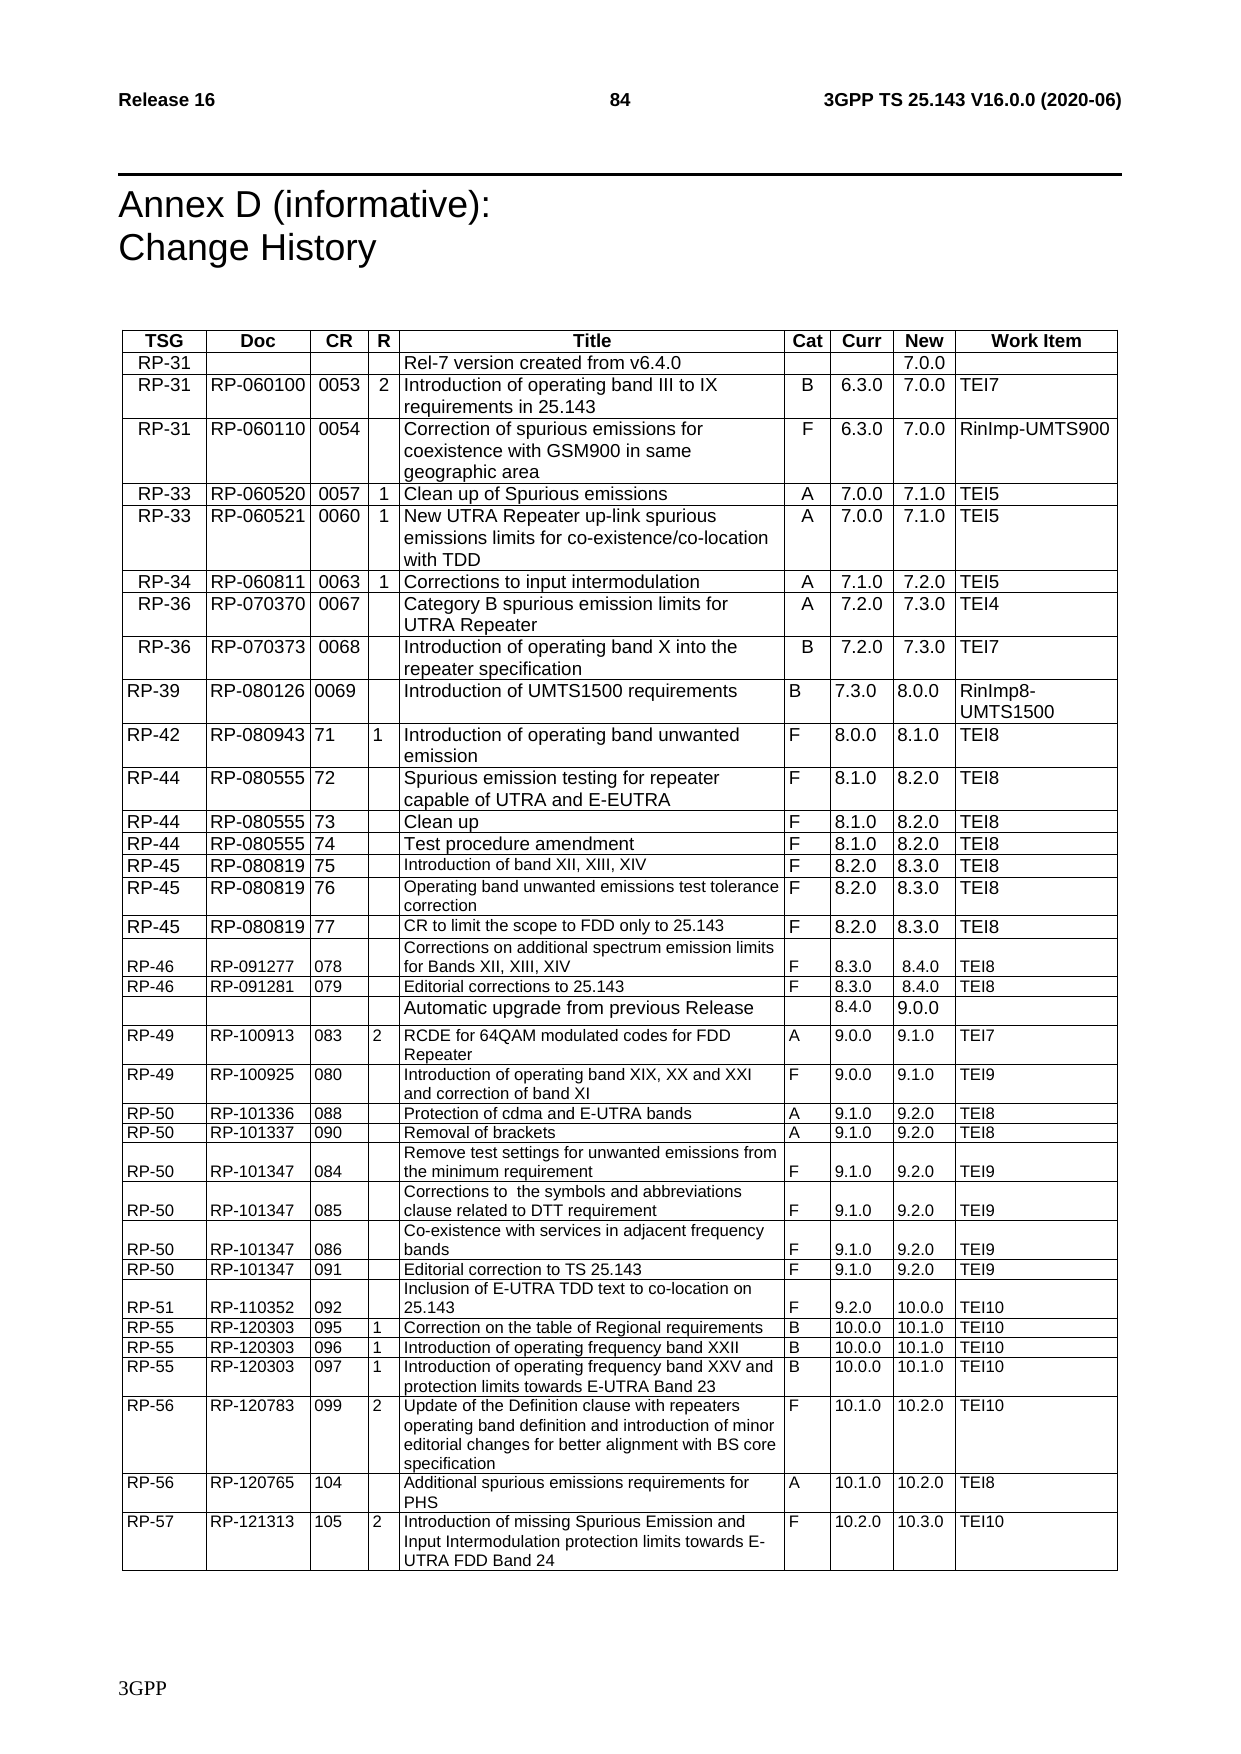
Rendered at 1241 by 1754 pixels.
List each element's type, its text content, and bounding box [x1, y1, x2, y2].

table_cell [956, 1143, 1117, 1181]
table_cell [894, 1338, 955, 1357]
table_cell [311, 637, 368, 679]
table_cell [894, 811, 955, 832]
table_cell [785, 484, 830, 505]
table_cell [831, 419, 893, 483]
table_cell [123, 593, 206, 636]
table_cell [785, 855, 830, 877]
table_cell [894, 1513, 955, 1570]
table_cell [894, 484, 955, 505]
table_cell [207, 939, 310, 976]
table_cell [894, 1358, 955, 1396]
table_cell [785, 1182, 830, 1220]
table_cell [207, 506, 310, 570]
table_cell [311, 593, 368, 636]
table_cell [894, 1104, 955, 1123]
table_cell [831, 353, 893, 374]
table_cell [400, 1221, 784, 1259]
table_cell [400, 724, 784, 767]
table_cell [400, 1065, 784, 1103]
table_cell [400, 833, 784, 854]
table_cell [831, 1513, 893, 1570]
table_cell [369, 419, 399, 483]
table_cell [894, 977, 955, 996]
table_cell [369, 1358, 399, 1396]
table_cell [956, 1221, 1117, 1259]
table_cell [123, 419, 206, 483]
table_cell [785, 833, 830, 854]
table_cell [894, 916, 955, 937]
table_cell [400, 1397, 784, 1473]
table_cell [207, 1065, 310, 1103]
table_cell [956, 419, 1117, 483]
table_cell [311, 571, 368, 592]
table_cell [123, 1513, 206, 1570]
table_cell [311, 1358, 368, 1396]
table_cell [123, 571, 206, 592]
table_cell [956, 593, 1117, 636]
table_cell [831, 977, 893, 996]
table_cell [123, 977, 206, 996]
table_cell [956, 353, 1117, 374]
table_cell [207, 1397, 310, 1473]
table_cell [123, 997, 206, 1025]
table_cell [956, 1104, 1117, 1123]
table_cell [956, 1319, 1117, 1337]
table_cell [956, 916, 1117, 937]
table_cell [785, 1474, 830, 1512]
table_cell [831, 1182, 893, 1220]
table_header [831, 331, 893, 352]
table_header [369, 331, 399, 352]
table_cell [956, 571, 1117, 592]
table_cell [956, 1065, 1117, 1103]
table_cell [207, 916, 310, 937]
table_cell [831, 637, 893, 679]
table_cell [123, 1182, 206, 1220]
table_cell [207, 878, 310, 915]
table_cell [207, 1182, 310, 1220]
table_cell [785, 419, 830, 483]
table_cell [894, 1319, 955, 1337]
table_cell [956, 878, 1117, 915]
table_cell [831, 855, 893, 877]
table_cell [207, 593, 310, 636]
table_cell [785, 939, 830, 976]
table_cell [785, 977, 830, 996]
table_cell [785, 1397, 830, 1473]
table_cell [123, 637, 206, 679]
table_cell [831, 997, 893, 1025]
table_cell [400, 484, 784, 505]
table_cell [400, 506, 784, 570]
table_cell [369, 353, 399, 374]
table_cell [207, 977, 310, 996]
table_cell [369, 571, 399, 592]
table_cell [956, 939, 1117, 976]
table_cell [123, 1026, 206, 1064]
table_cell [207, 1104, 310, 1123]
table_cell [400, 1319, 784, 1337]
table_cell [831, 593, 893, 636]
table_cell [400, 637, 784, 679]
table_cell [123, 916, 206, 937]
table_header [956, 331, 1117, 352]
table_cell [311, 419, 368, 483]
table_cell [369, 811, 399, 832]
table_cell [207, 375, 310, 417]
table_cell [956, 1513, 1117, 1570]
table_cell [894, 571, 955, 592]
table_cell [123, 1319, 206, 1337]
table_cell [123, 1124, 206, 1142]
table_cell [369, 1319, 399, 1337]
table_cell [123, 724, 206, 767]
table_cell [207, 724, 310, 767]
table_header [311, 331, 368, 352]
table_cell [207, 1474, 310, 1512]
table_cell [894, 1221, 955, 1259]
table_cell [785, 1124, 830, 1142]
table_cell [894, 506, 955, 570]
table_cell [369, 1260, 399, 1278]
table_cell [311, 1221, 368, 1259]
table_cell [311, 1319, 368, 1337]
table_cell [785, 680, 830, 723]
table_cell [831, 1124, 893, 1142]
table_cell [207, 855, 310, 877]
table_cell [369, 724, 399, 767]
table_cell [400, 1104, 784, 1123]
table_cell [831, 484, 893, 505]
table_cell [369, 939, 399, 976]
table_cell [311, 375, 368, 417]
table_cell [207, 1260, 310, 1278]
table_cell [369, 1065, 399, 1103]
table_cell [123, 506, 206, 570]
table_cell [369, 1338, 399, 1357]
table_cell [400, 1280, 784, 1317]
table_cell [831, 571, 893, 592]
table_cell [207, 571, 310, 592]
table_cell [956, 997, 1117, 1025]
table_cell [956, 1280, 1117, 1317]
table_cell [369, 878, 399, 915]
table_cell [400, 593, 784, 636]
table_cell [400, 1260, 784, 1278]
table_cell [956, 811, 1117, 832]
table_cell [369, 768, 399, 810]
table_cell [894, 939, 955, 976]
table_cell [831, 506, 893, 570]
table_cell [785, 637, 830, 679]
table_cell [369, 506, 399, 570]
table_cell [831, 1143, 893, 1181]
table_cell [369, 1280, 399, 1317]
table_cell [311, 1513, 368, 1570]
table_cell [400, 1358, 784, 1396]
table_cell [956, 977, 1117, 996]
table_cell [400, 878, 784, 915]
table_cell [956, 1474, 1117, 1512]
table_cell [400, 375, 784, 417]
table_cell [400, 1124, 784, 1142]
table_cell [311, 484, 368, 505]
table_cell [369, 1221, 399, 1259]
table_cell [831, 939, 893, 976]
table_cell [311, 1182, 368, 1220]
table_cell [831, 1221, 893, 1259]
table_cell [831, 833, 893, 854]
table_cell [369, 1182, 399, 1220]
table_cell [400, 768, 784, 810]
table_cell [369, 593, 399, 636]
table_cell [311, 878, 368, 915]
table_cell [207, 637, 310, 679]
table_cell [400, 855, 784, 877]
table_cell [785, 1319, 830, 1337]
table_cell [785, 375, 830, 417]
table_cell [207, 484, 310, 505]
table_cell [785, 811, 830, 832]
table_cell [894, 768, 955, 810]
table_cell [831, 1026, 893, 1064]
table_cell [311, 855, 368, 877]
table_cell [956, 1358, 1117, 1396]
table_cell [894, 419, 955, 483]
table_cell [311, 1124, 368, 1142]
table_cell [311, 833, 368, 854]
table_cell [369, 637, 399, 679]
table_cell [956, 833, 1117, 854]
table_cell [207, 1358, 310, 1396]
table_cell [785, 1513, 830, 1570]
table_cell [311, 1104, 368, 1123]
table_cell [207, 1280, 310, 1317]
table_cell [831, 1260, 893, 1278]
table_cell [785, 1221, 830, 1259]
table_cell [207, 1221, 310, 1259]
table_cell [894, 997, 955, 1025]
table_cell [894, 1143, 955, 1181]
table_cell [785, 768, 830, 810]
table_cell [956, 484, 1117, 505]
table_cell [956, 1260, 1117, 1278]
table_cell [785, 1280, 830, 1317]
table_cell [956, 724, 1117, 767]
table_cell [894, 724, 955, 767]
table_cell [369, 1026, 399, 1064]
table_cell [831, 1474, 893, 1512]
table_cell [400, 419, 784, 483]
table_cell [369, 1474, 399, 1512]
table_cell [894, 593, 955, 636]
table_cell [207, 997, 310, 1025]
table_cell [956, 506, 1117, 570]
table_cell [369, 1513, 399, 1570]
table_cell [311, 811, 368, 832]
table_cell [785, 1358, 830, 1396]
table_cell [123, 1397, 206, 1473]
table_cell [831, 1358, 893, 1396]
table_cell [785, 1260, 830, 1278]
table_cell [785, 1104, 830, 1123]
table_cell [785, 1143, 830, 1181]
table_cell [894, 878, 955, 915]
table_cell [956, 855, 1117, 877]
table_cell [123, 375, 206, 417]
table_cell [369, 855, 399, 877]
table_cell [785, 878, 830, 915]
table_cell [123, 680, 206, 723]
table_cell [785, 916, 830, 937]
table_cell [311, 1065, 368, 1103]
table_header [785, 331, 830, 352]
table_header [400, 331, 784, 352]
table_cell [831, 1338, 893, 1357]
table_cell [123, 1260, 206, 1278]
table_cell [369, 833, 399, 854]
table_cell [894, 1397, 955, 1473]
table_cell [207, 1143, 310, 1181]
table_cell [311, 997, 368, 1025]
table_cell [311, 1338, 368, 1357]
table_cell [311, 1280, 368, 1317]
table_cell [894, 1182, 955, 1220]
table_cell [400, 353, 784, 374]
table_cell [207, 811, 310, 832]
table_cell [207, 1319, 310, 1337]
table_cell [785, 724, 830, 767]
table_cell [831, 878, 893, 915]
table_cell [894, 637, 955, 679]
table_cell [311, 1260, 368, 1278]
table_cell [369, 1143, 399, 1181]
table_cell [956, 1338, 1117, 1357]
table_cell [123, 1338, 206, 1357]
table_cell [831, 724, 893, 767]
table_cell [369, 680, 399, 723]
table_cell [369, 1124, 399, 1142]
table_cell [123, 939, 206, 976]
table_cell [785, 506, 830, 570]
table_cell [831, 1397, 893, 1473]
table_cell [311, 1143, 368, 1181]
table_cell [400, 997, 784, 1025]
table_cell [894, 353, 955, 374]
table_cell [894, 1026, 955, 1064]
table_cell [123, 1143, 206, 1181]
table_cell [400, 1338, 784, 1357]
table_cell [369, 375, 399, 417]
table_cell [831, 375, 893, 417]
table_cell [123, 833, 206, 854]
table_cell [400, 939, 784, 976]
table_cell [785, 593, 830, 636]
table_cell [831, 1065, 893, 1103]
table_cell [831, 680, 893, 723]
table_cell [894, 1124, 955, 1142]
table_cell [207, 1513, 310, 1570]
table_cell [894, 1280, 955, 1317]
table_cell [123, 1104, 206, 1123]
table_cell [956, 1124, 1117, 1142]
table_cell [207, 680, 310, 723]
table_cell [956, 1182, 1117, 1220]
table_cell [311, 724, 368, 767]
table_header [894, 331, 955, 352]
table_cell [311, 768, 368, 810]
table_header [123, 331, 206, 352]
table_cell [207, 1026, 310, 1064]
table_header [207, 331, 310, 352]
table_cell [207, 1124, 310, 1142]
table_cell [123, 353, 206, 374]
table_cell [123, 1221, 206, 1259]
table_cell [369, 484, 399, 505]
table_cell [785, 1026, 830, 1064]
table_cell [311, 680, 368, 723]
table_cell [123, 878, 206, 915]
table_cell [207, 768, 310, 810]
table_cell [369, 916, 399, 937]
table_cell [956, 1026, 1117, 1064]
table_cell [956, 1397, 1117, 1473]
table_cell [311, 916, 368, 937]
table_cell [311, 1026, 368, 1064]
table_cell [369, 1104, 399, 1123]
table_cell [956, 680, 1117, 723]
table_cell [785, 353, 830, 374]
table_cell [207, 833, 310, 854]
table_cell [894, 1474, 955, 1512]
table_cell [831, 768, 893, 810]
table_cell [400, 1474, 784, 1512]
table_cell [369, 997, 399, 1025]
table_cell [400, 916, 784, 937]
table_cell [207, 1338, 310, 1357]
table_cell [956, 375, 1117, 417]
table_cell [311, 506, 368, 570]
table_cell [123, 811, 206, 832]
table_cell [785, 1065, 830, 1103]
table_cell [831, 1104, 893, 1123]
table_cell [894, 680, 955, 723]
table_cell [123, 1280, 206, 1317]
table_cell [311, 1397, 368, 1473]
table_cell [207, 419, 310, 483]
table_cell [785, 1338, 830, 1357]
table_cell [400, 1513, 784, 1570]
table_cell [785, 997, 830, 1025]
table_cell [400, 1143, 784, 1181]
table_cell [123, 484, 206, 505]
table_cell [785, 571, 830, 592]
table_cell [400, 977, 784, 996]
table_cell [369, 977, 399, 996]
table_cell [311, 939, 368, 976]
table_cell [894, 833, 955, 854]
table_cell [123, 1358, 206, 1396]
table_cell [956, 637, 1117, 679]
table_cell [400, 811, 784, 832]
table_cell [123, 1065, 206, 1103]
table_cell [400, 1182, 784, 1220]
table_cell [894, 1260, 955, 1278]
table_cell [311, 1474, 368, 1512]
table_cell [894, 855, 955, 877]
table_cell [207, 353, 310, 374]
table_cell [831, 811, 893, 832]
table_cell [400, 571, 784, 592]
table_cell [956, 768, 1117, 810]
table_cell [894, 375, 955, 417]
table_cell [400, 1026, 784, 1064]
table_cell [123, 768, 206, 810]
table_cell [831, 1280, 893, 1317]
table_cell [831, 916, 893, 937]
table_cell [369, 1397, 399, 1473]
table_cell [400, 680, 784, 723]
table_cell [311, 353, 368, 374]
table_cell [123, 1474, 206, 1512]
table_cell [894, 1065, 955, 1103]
subtitle Annex D (informative): Change History [118, 176, 1122, 268]
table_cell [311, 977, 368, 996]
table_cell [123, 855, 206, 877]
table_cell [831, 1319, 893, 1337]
